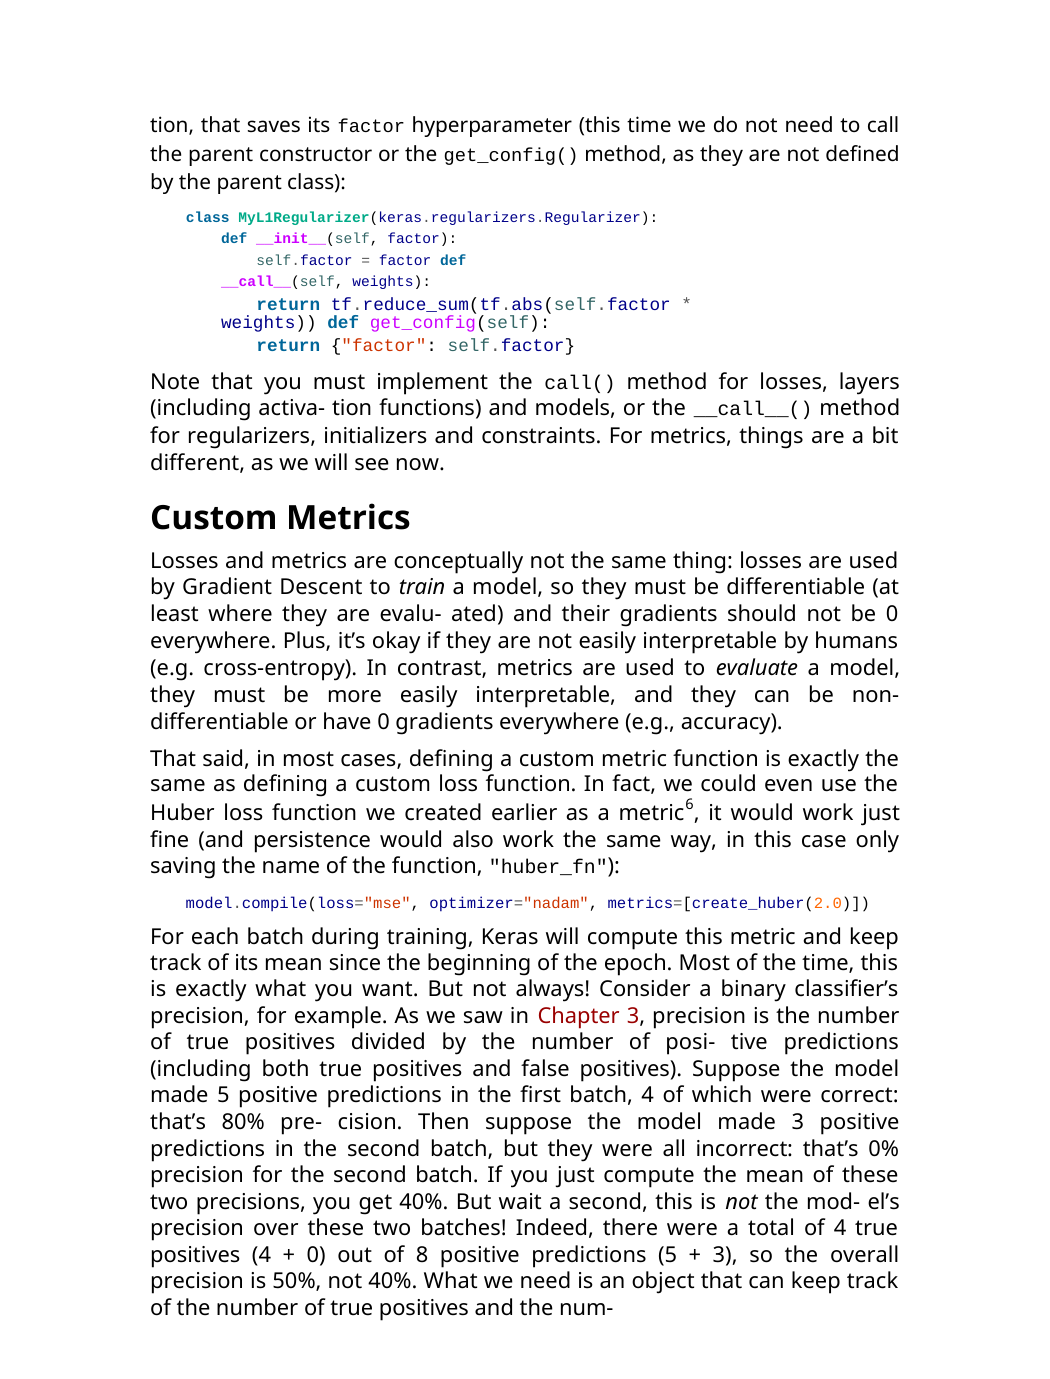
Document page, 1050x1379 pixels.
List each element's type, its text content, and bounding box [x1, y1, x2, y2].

text Losses and metrics are conceptually not the same thing: losses are used by Gradient Descent to train a model, so they must be differentiable (at least where they are evalu‐ ated) and their gradients should not be 0 everywhere. Plus, it’s okay if they are not easily interpretable by humans (e.g. cross-entropy). In contrast, metrics are used to evaluate a model, they must be more easily interpretable, and they can be non-differentiable or have 0 gradients everywhere (e.g., accuracy). [150, 547, 900, 736]
text For each batch during training, Keras will compute this metric and keep track of its mean since the beginning of the epoch. Most of the time, this is exactly what you want. But not always! Consider a binary classifier’s precision, for example. As we saw in Chapter 3, precision is the number of true positives divided by the number of posi‐ tive predictions (including both true positives and false positives). Suppose the model made 5 positive predictions in the first batch, 4 of which were correct: that’s 80% pre‐ cision. Then suppose the model made 3 positive predictions in the second batch, but they were all incorrect: that’s 0% precision for the second batch. If you just compute the mean of these two precisions, you get 40%. But wait a second, this is not the mod‐ el’s precision over these two batches! Indeed, there were a total of 4 true positives (4 + 0) out of 8 positive predictions (5 + 3), so the overall precision is 50%, not 40%. What we need is an object that can keep track of the number of true positives and the num‐ [150, 923, 900, 1322]
text model.compile(loss="mse", optimizer="nadam", metrics=[create_huber(2.0)]) [185, 895, 900, 912]
text return {"factor": self.factor} [256, 335, 900, 355]
text Custom Metrics [150, 494, 900, 539]
text class MyL1Regularizer(keras.regularizers.Regularizer): def __init__(self, factor): [186, 210, 664, 248]
text self.factor = factor def __call__(self, weights): [221, 253, 469, 291]
text That said, in most cases, defining a custom metric function is exactly the same as defining a custom loss function. In fact, we could even use the Huber loss function we created earlier as a metric6, it would work just fine (and persistence would also work the same way, in this case only saving the name of the function, "huber_fn"): [150, 745, 900, 880]
text tion, that saves its factor hyperparameter (this time we do not need to call the parent constructor or the get_config() method, as they are not defined by the parent class): [150, 110, 900, 196]
text Note that you must implement the call() method for losses, layers (including activa‐ tion functions) and models, or the __call__() method for regularizers, initializers and constraints. For metrics, things are a bit different, as we will see now. [150, 367, 900, 477]
text return tf.reduce_sum(tf.abs(self.factor * weights)) def get_config(self): [221, 295, 708, 334]
